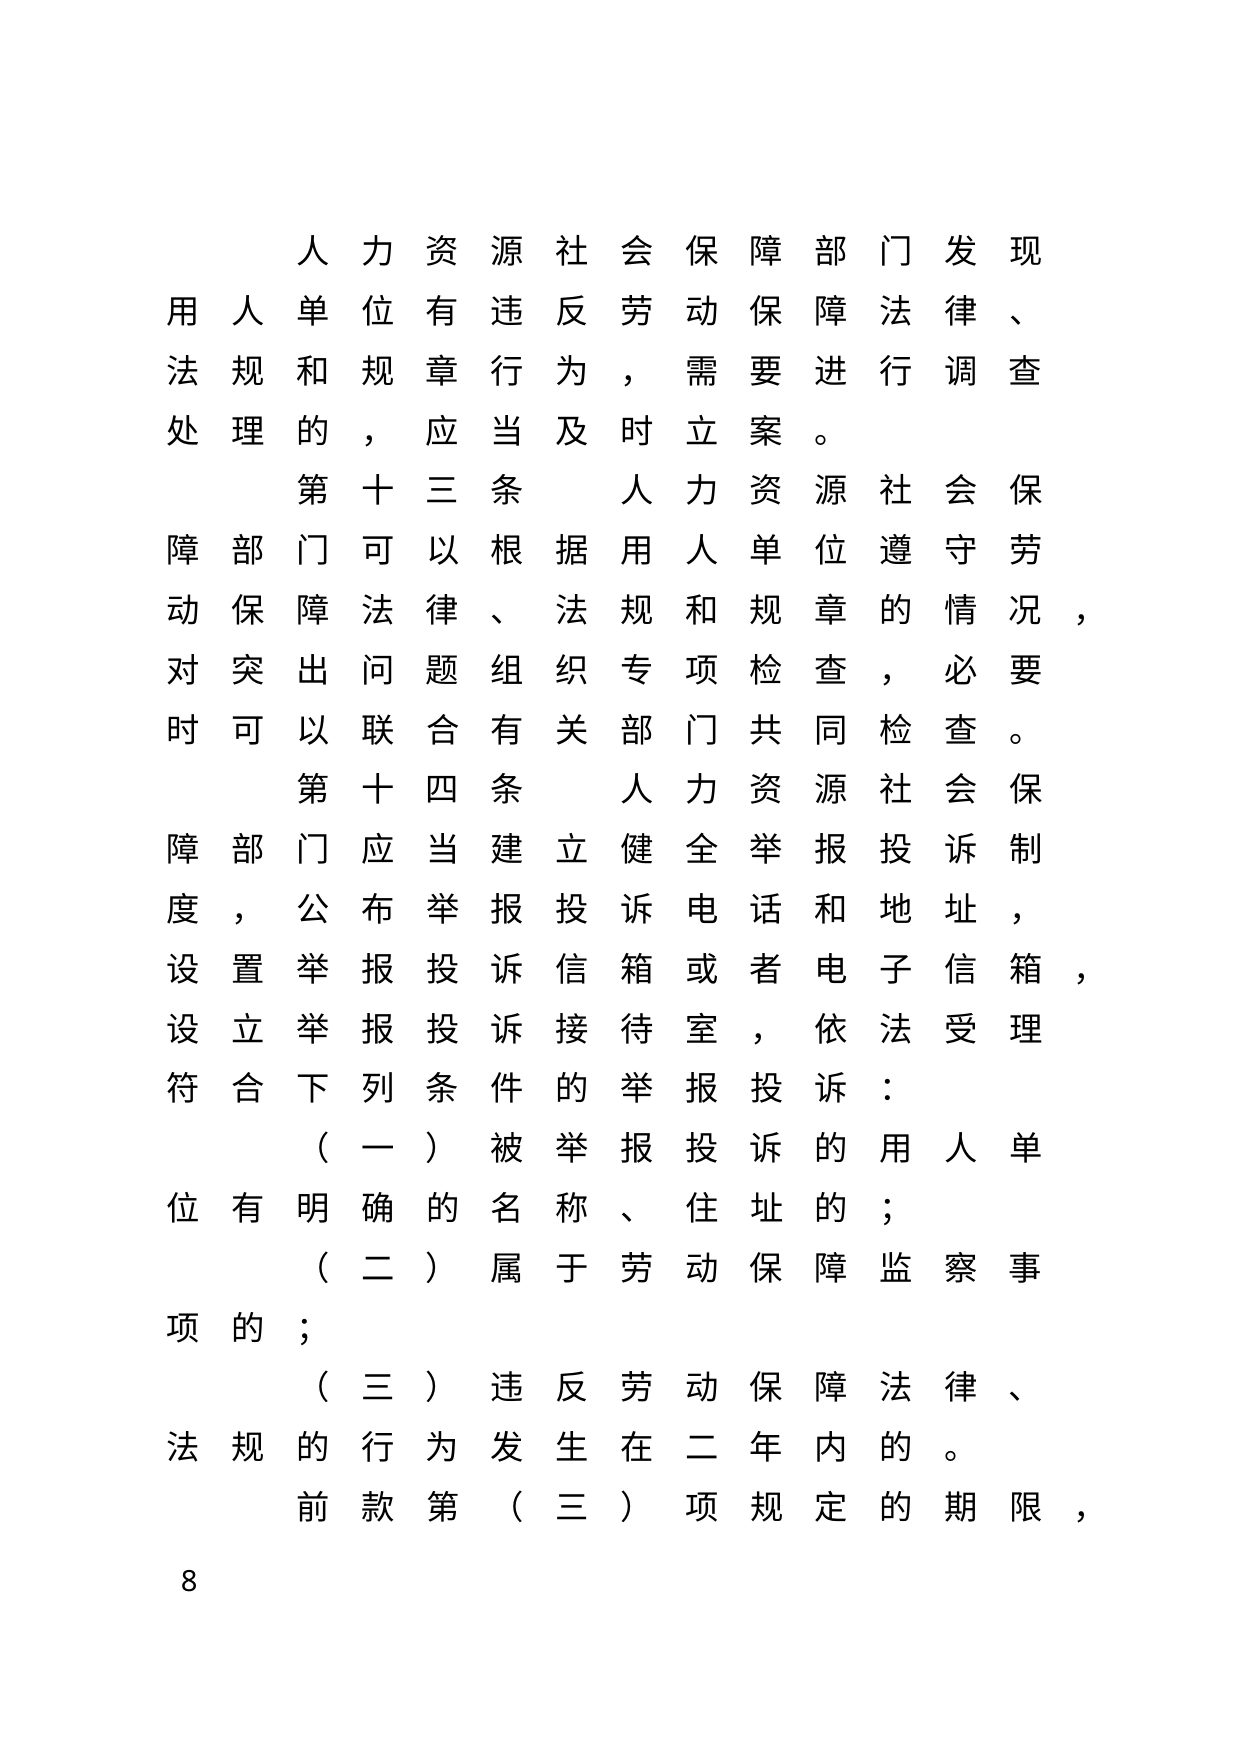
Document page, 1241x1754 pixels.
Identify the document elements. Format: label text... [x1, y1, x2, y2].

text （一）被举报投诉的用人单位有明确的名称、住址的； [167, 1116, 1074, 1236]
text 人力资源社会保障部门发现用人单位有违反劳动保障法律、法规和规章行为，需要进行调查处理的，应当及时立案。 [167, 219, 1074, 458]
text 第十四条 人力资源社会保障部门应当建立健全举报投诉制度，公布举报投诉电话和地址，设置举报投诉信箱或者电子信箱，设立举报投诉接待室，依法受理符合下列条件的举报投诉： [167, 757, 1074, 1116]
text 第十三条 人力资源社会保障部门可以根据用人单位遵守劳动保障法律、法规和规章的情况，对突出问题组织专项检查，必要时可以联合有关部门共同检查。 [167, 458, 1074, 757]
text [167, 1475, 1074, 1535]
text （二）属于劳动保障监察事项的； [167, 1236, 1074, 1355]
text （三）违反劳动保障法律、法规的行为发生在二年内的。 [167, 1355, 1074, 1475]
